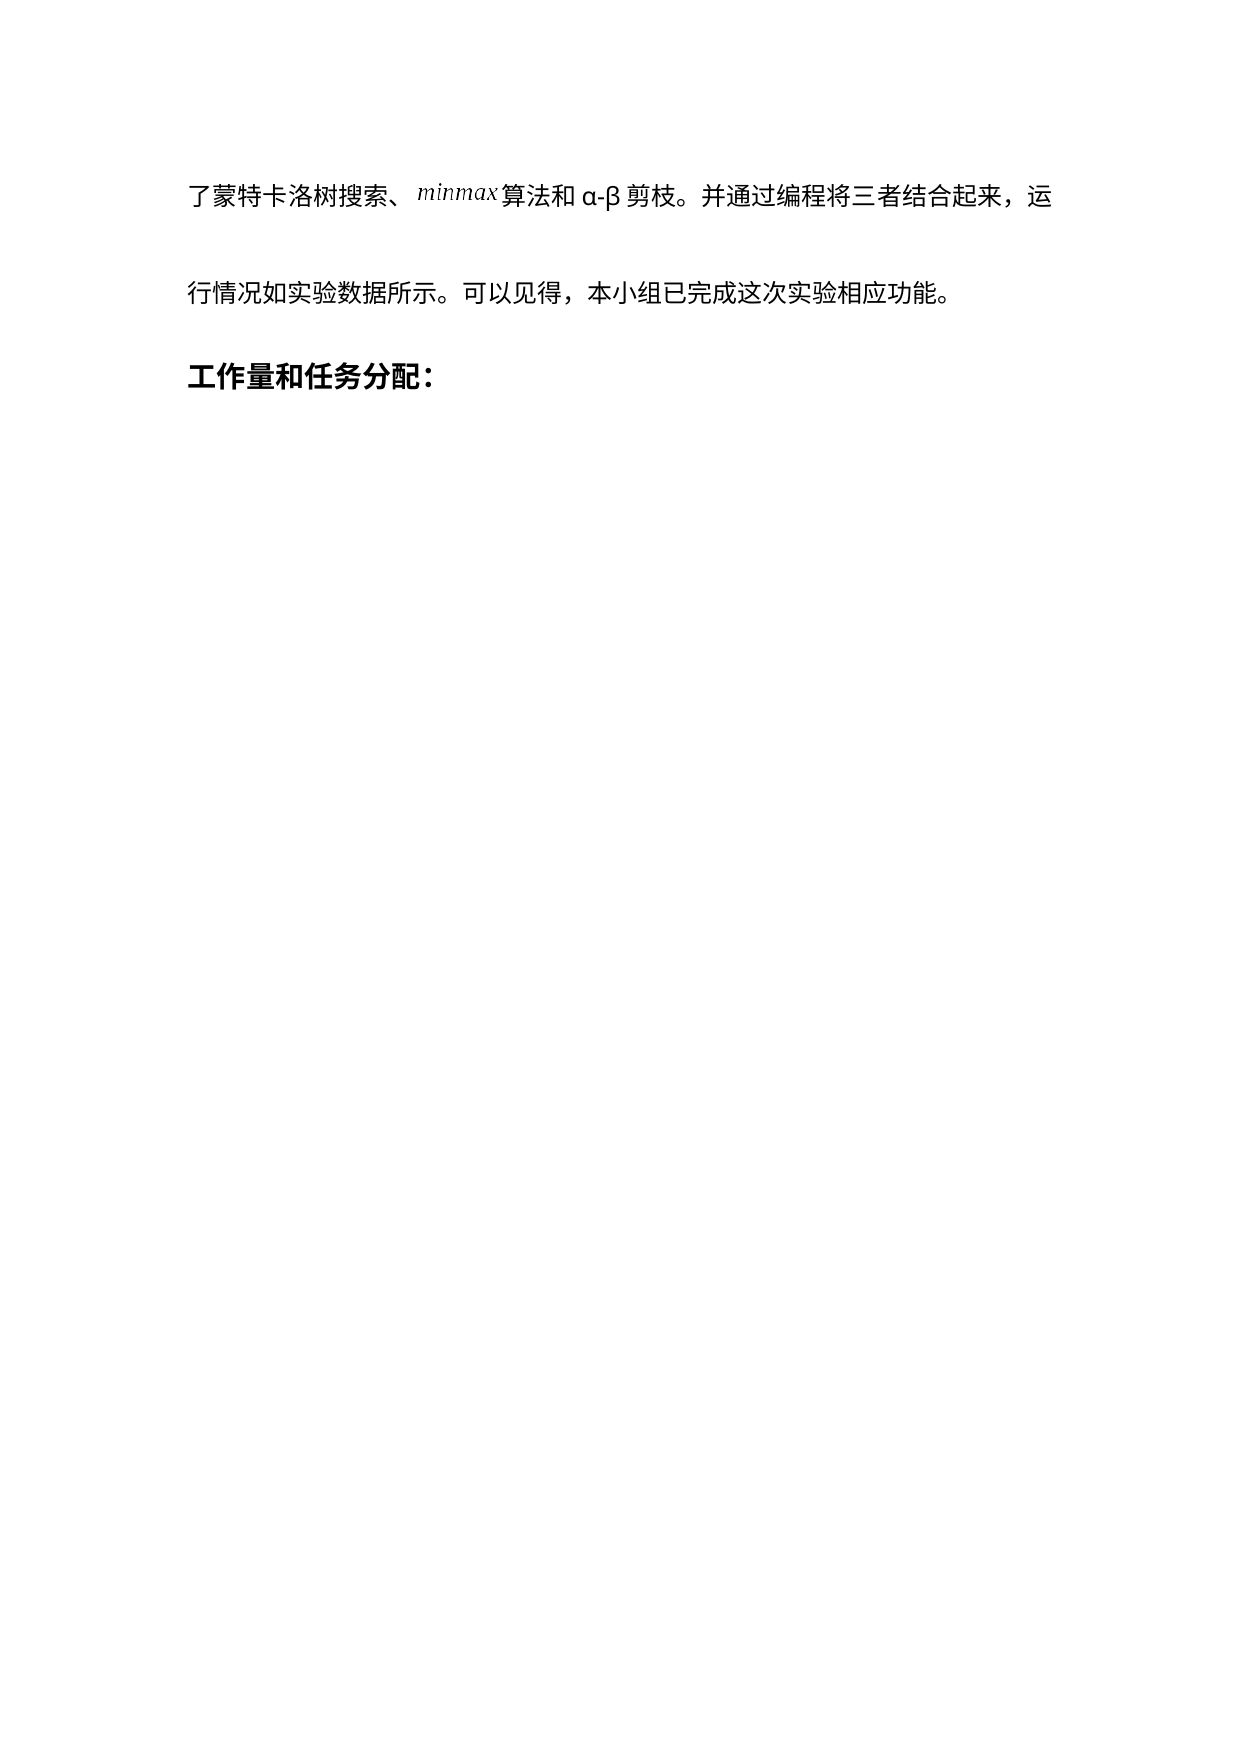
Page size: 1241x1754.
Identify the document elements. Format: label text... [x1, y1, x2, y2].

text 工作量和任务分配： [187, 343, 1053, 408]
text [187, 162, 1053, 324]
